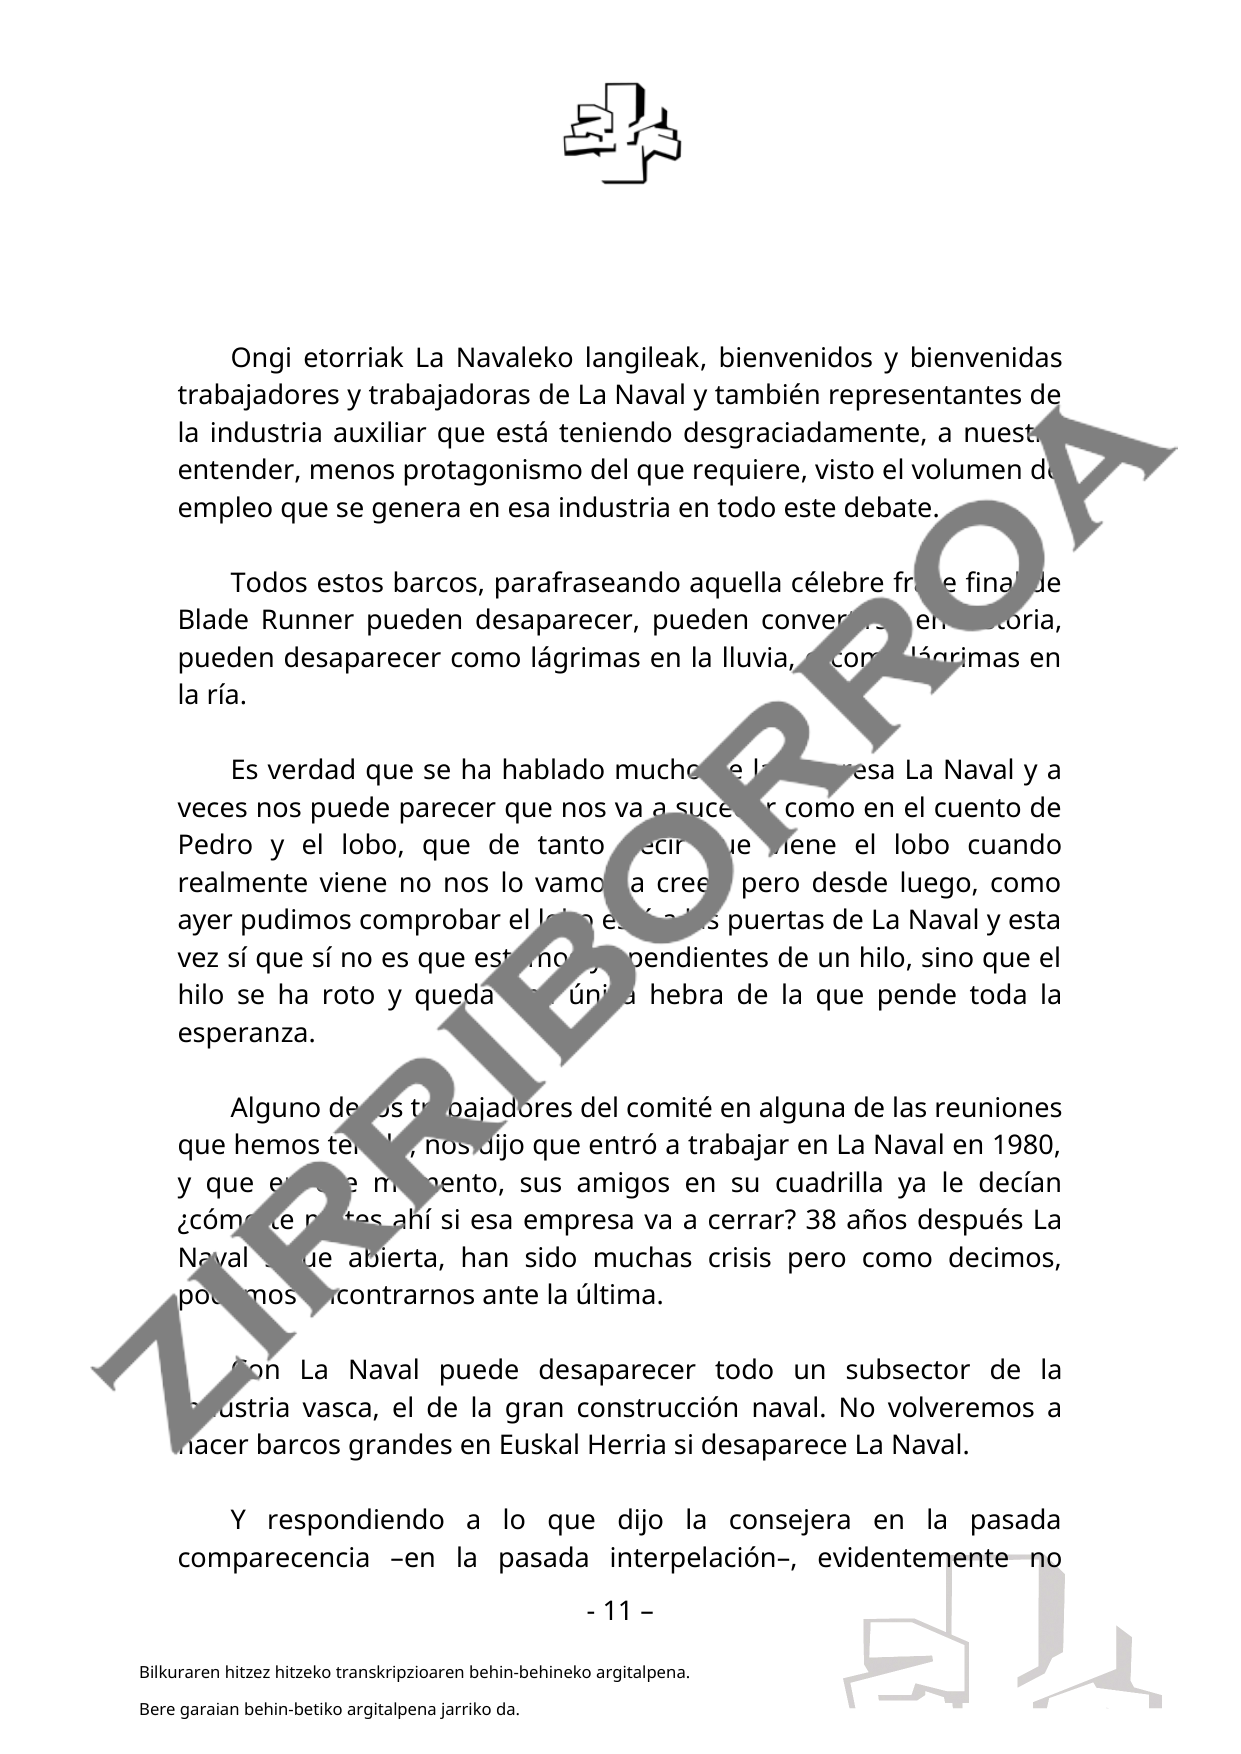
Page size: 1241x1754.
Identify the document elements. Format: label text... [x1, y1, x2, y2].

text Ongi etorriak La Navaleko langileak, bienvenidos y bienvenidas trabajadores y trabajadoras de La Naval y también representantes de la industria auxiliar que está teniendo desgraciadamente, a nuestro entender, menos protagonismo del que requiere, visto el volumen de empleo que se genera en esa industria en todo este debate. [177, 337, 1063, 525]
picture [797, 1491, 1169, 1710]
text Alguno de los trabajadores del comité en alguna de las reuniones que hemos tenido, nos dijo que entró a trabajar en La Naval en 1980, y que en ese momento, sus amigos en su cuadrilla ya le decían ¿cómo te metes ahí si esa empresa va a cerrar? 38 años después La Naval sigue abierta, han sido muchas crisis pero como decimos, podemos encontrarnos ante la última. [177, 1087, 1063, 1312]
text Con La Naval puede desaparecer todo un subsector de la industria vasca, el de la gran construcción naval. No volveremos a hacer barcos grandes en Euskal Herria si desaparece La Naval. [177, 1350, 1063, 1462]
text Es verdad que se ha hablado mucho de la empresa La Naval y a veces nos puede parecer que nos va a suceder como en el cuento de Pedro y el lobo, que de tanto decir que viene el lobo cuando realmente viene no nos lo vamos a creer; pero desde luego, como ayer pudimos comprobar el lobo está a las puertas de La Naval y esta vez sí que sí no es que estemos ya pendientes de un hilo, sino que el hilo se ha roto y queda una única hebra de la que pende toda la esperanza. [177, 750, 1063, 1050]
picture [555, 75, 690, 193]
text Todos estos barcos, parafraseando aquella célebre frase final de Blade Runner pueden desaparecer, pueden convertirse en historia, pueden desaparecer como lágrimas en la lluvia, o como lágrimas en la ría. [177, 562, 1063, 712]
